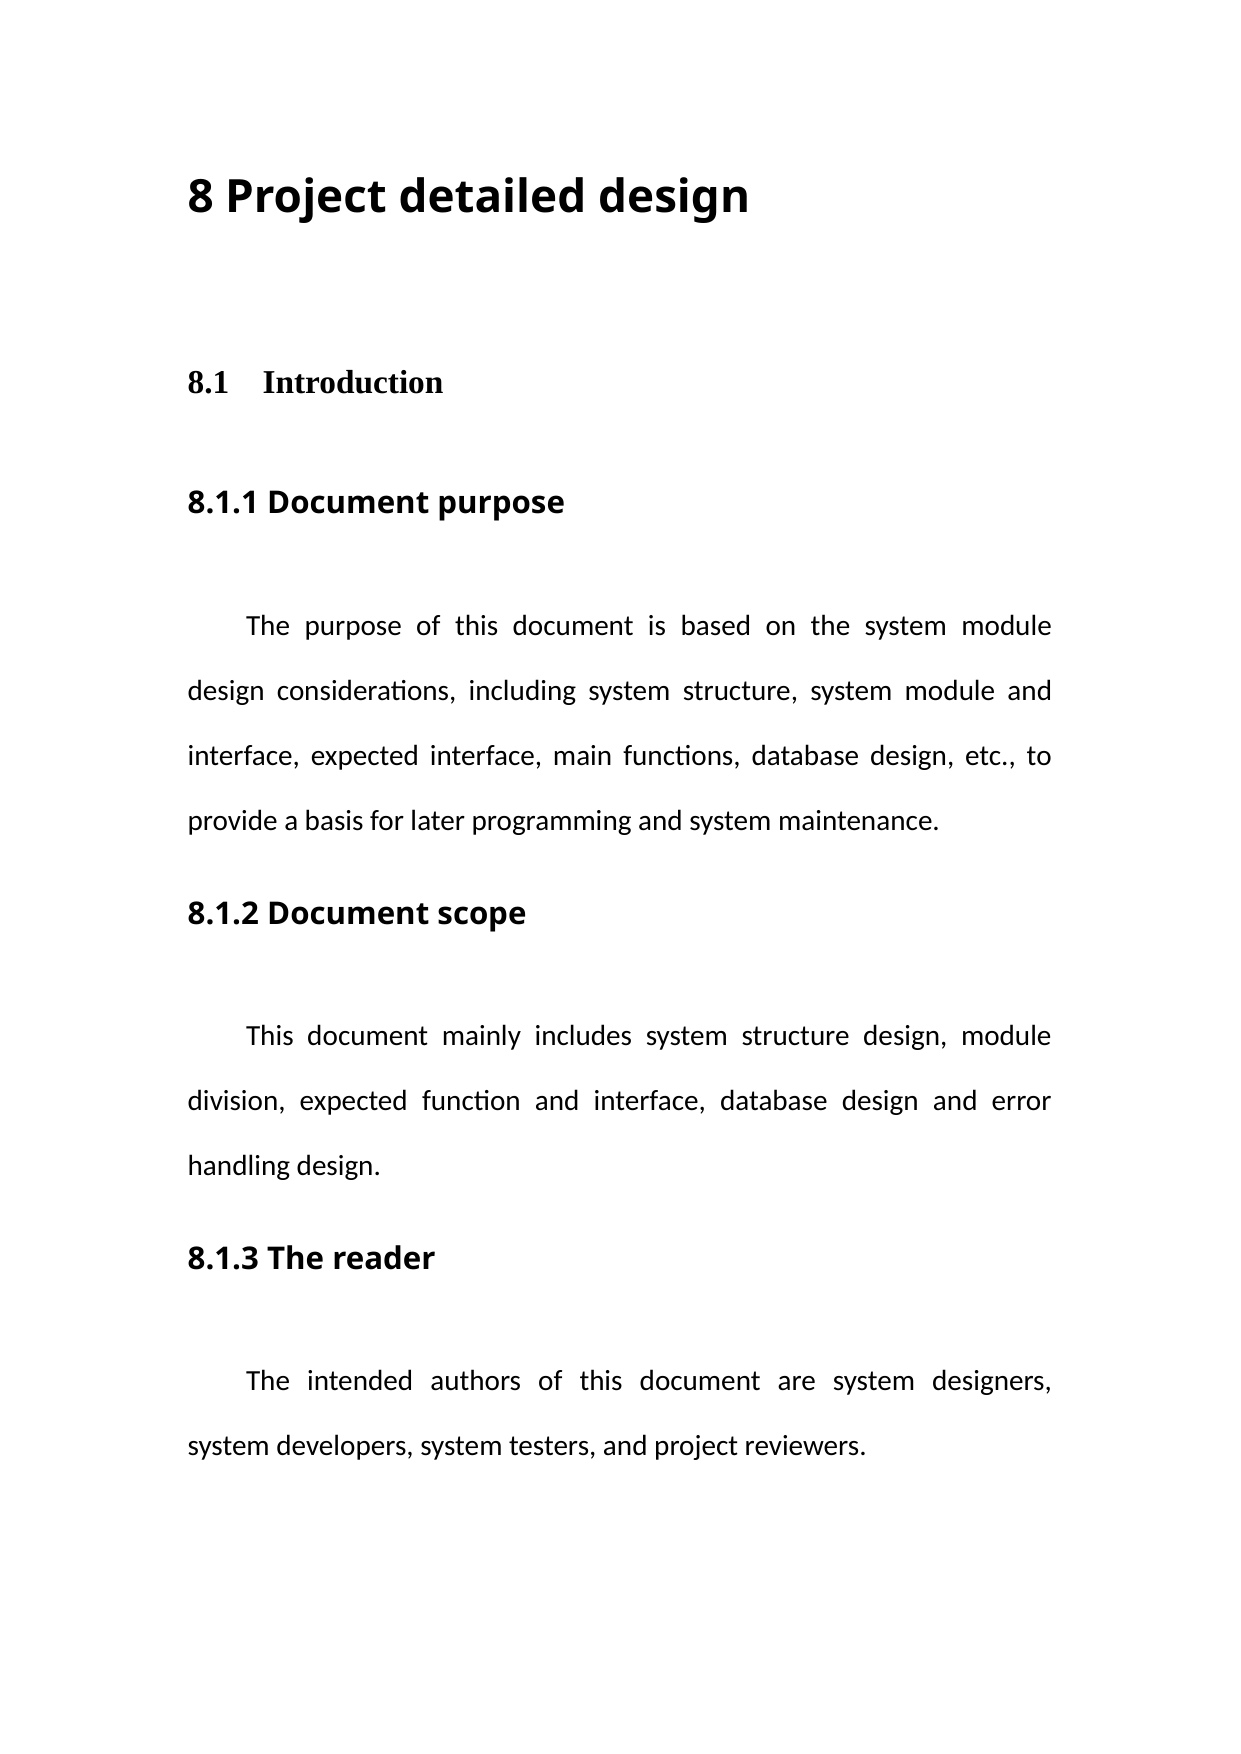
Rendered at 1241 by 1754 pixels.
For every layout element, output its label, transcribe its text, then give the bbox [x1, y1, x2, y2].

subtitle Introduction [187, 349, 1053, 414]
text The purpose of this document is based on the system module design considerations, including system structure, system module and interface, expected interface, main functions, database design, etc., to provide a basis for later programming and system maintenance. [187, 592, 1053, 852]
text This document mainly includes system structure design, module division, expected function and interface, database design and error handling design. [187, 1003, 1053, 1198]
subtitle Project detailed design [187, 162, 1053, 227]
subtitle 8.1.2 Document scope [187, 879, 1053, 944]
subtitle 8.1.3 The reader [187, 1225, 1053, 1290]
subtitle 8.1.1 Document purpose [187, 469, 1053, 534]
text The intended authors of this document are system designers, system developers, system testers, and project reviewers. [187, 1348, 1053, 1478]
